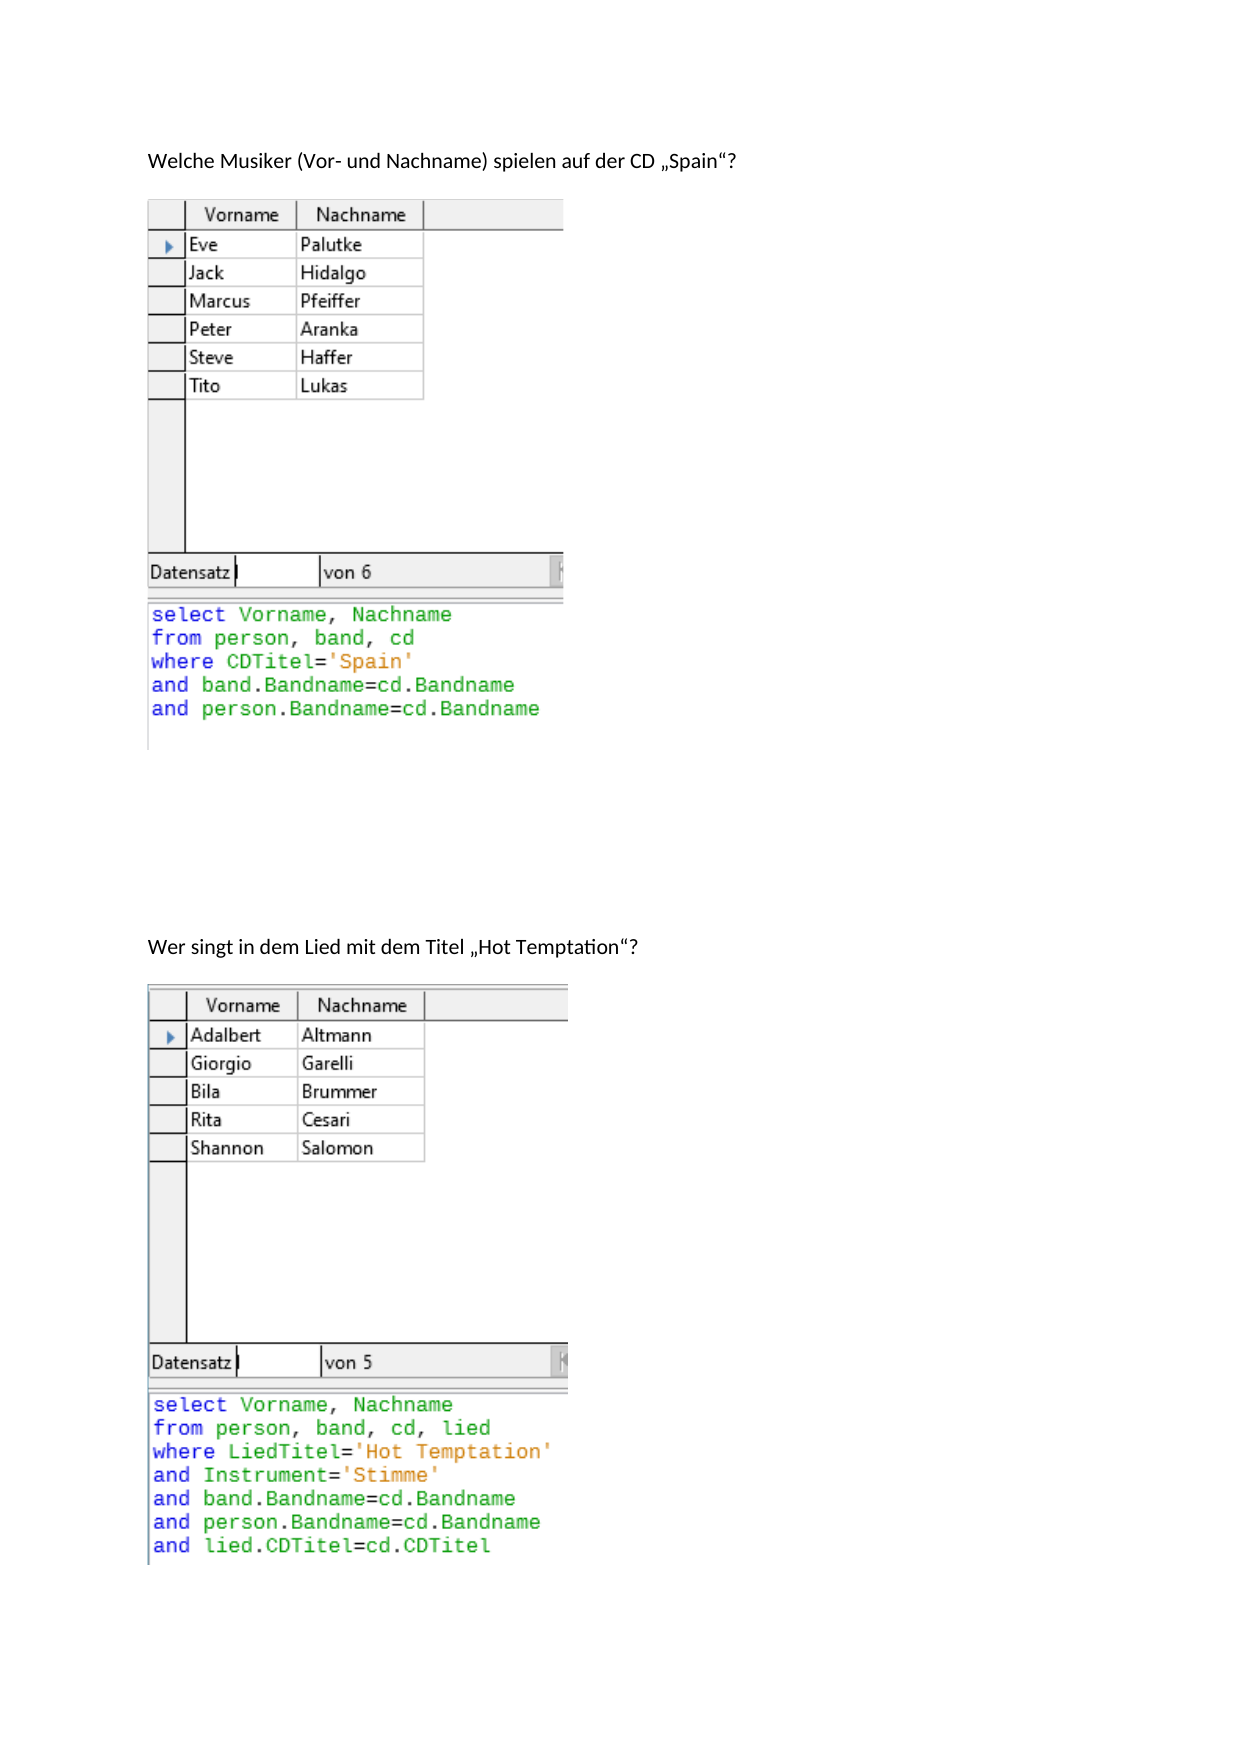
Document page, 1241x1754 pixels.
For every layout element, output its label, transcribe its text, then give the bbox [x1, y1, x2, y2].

picture [147, 199, 564, 750]
text Welche Musiker (Vor- und Nachname) spielen auf der CD „Spain“? [148, 148, 1093, 174]
text Wer singt in dem Lied mit dem Titel „Hot Temptation“? [148, 933, 1093, 960]
picture [147, 984, 568, 1565]
